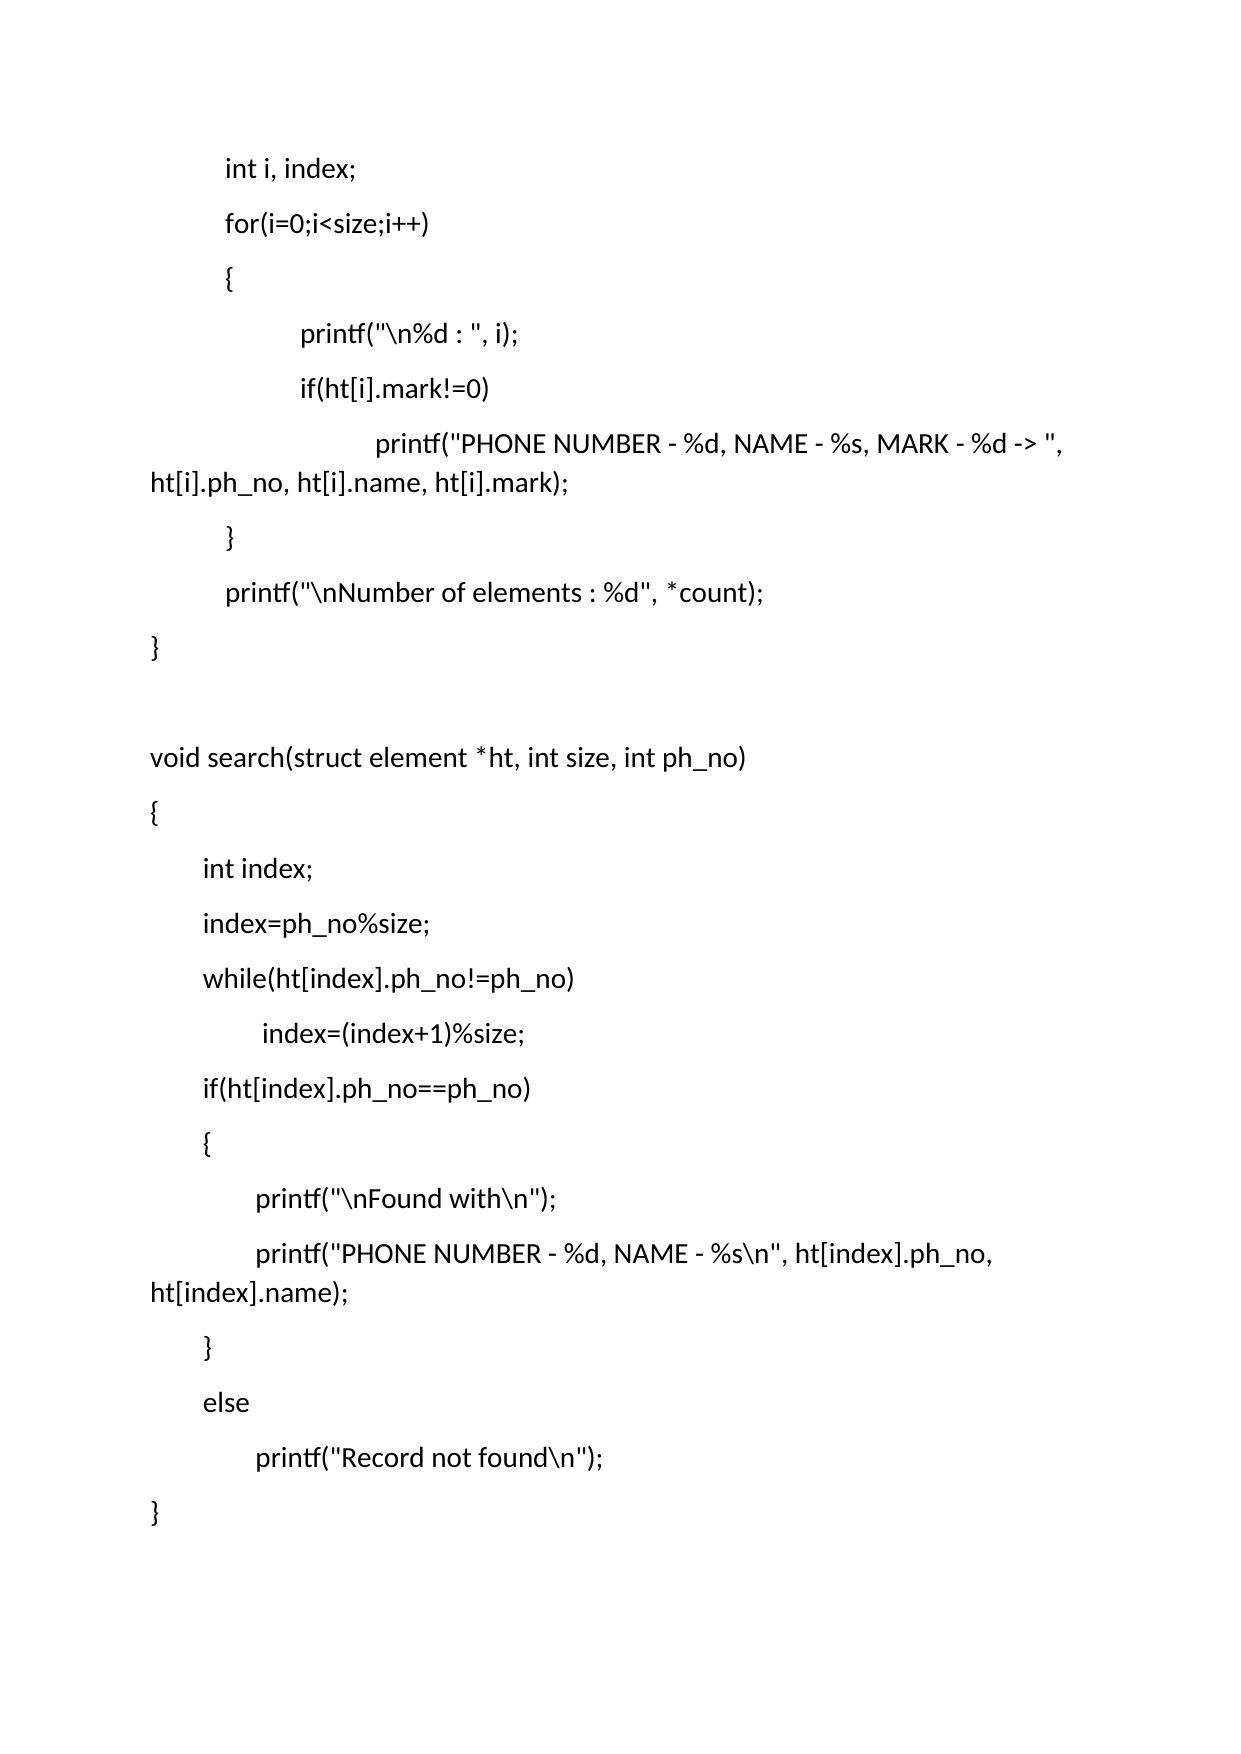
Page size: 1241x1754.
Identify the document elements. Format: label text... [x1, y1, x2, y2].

text printf("Record not found\n"); [150, 1439, 1090, 1475]
text } [150, 629, 1090, 665]
text printf("\nNumber of elements : %d", *count); [150, 574, 1090, 610]
text } [150, 1329, 1090, 1364]
text } [150, 519, 1090, 555]
text while(ht[index].ph_no!=ph_no) [150, 960, 1090, 996]
text int i, index; [150, 150, 1090, 186]
text index=(index+1)%size; [150, 1015, 1090, 1051]
text printf("\n%d : ", i); [150, 315, 1090, 351]
text void search(struct element *ht, int size, int ph_no) [150, 739, 1090, 775]
text if(ht[index].ph_no==ph_no) [150, 1070, 1090, 1106]
text printf("PHONE NUMBER - %d, NAME - %s\n", ht[index].ph_no, ht[index].name); [150, 1235, 1090, 1309]
text { [150, 260, 1090, 296]
text printf("PHONE NUMBER - %d, NAME - %s, MARK - %d -> ", ht[i].ph_no, ht[i].name, ht[i].mark); [150, 426, 1090, 499]
text int index; [150, 850, 1090, 885]
text if(ht[i].mark!=0) [150, 370, 1090, 406]
text else [150, 1384, 1090, 1420]
text } [150, 1494, 1090, 1530]
text printf("\nFound with\n"); [150, 1180, 1090, 1216]
text index=ph_no%size; [150, 905, 1090, 940]
text for(i=0;i<size;i++) [150, 205, 1090, 241]
text { [150, 1125, 1090, 1161]
text { [150, 794, 1090, 830]
